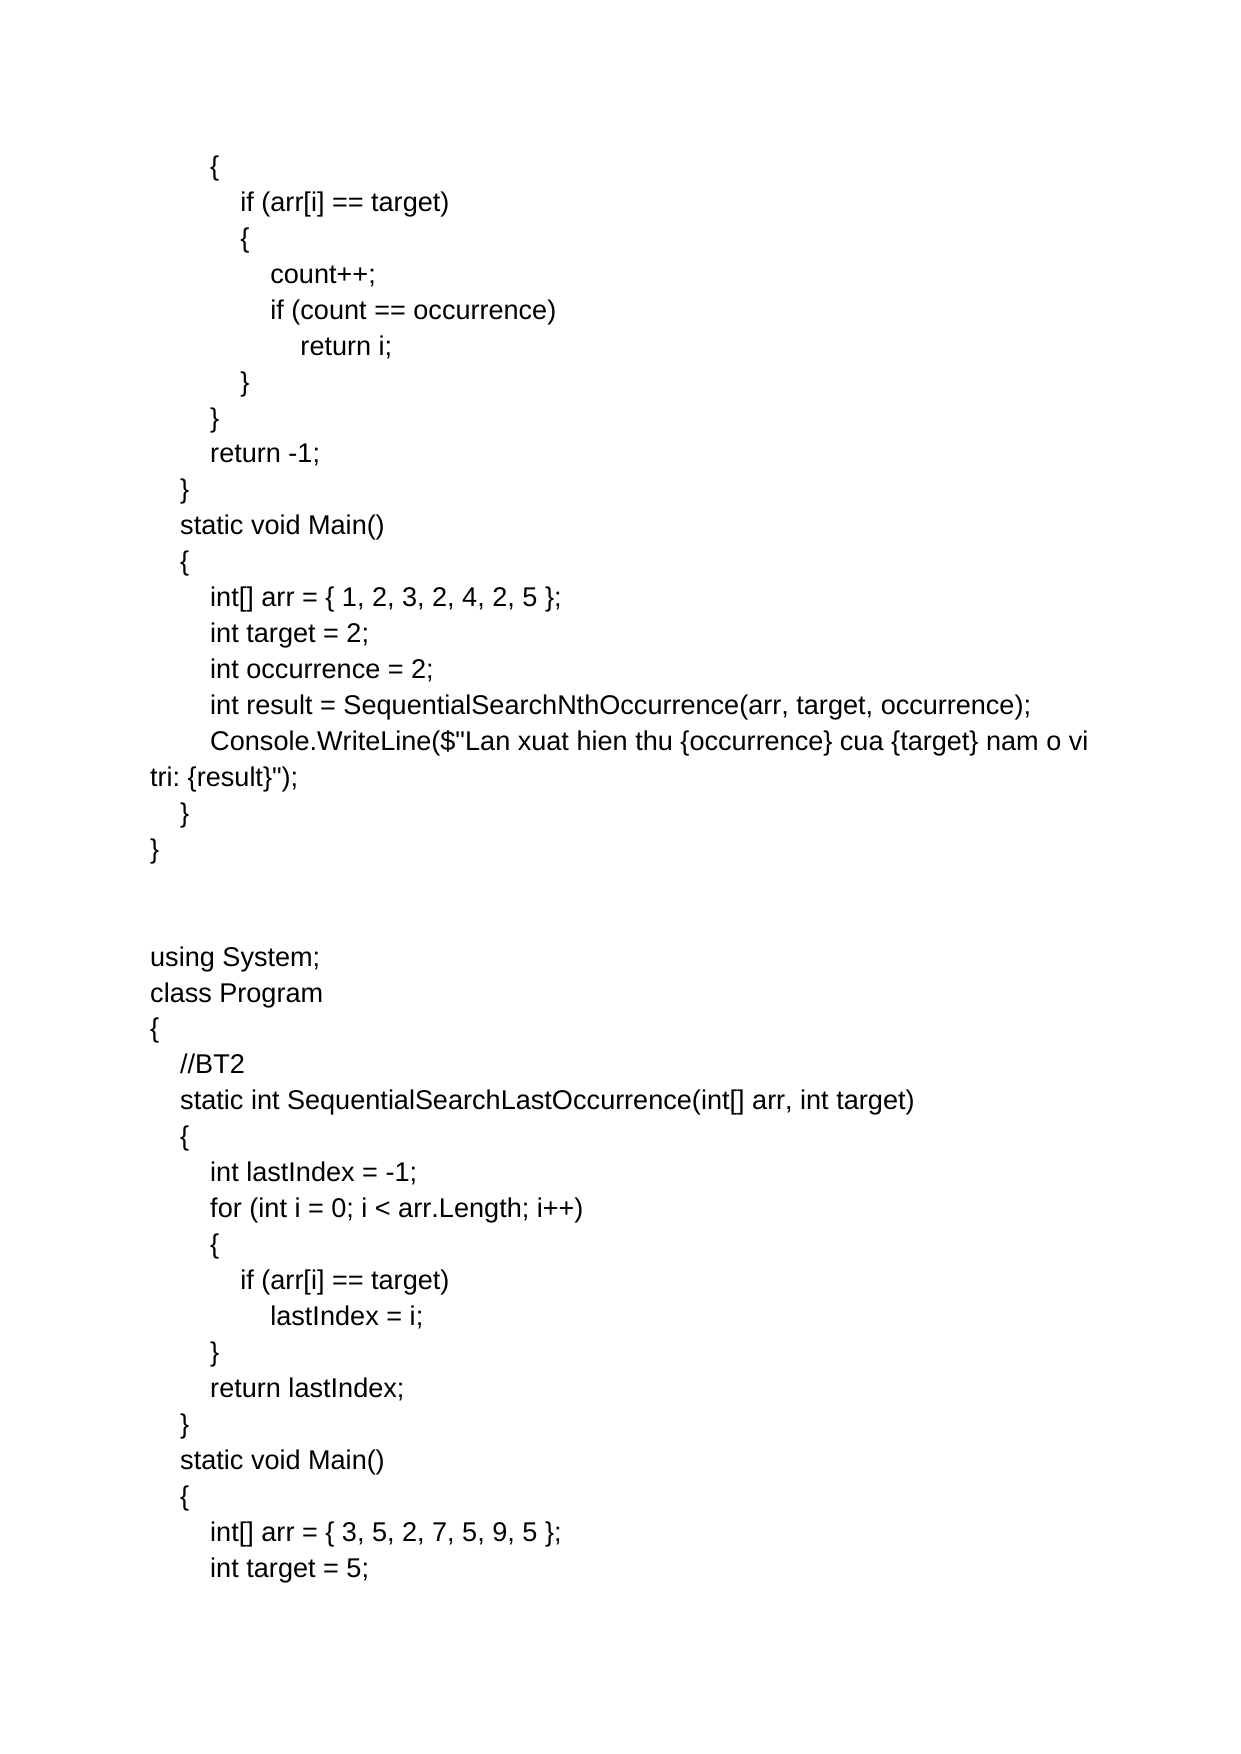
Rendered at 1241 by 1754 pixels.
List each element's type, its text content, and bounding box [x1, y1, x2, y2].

text { [150, 150, 1090, 181]
text } [150, 1408, 1090, 1439]
text if (arr[i] == target) [150, 186, 1090, 217]
text { [150, 1012, 1090, 1044]
text int[] arr = { 3, 5, 2, 7, 5, 9, 5 }; [150, 1516, 1090, 1547]
text int target = 5; [150, 1552, 1090, 1583]
text int[] arr = { 1, 2, 3, 2, 4, 2, 5 }; [150, 581, 1090, 612]
text int lastIndex = -1; [150, 1156, 1090, 1187]
text { [150, 1228, 1090, 1259]
text int target = 2; [150, 617, 1090, 648]
text lastIndex = i; [150, 1300, 1090, 1331]
text } [150, 473, 1090, 505]
text using System; [150, 941, 1090, 972]
text //BT2 [150, 1048, 1090, 1080]
text } [150, 797, 1090, 828]
text if (count == occurrence) [150, 294, 1090, 325]
text static void Main() [150, 509, 1090, 541]
text { [150, 222, 1090, 253]
text if (arr[i] == target) [150, 1264, 1090, 1295]
text Console.WriteLine($"Lan xuat hien thu {occurrence} cua {target} nam o vi tri: {result}"); [150, 725, 1090, 792]
text } [150, 1336, 1090, 1367]
text return i; [150, 330, 1090, 361]
text } [150, 833, 1090, 864]
text int occurrence = 2; [150, 653, 1090, 684]
text class Program [150, 977, 1090, 1008]
text { [150, 1120, 1090, 1152]
text } [150, 366, 1090, 397]
text static int SequentialSearchLastOccurrence(int[] arr, int target) [150, 1084, 1090, 1116]
text } [150, 402, 1090, 433]
text { [150, 1480, 1090, 1511]
text int result = SequentialSearchNthOccurrence(arr, target, occurrence); [150, 689, 1090, 720]
text { [150, 545, 1090, 577]
text for (int i = 0; i < arr.Length; i++) [150, 1192, 1090, 1223]
text count++; [150, 258, 1090, 289]
text static void Main() [150, 1444, 1090, 1475]
text return lastIndex; [150, 1372, 1090, 1403]
text return -1; [150, 437, 1090, 469]
